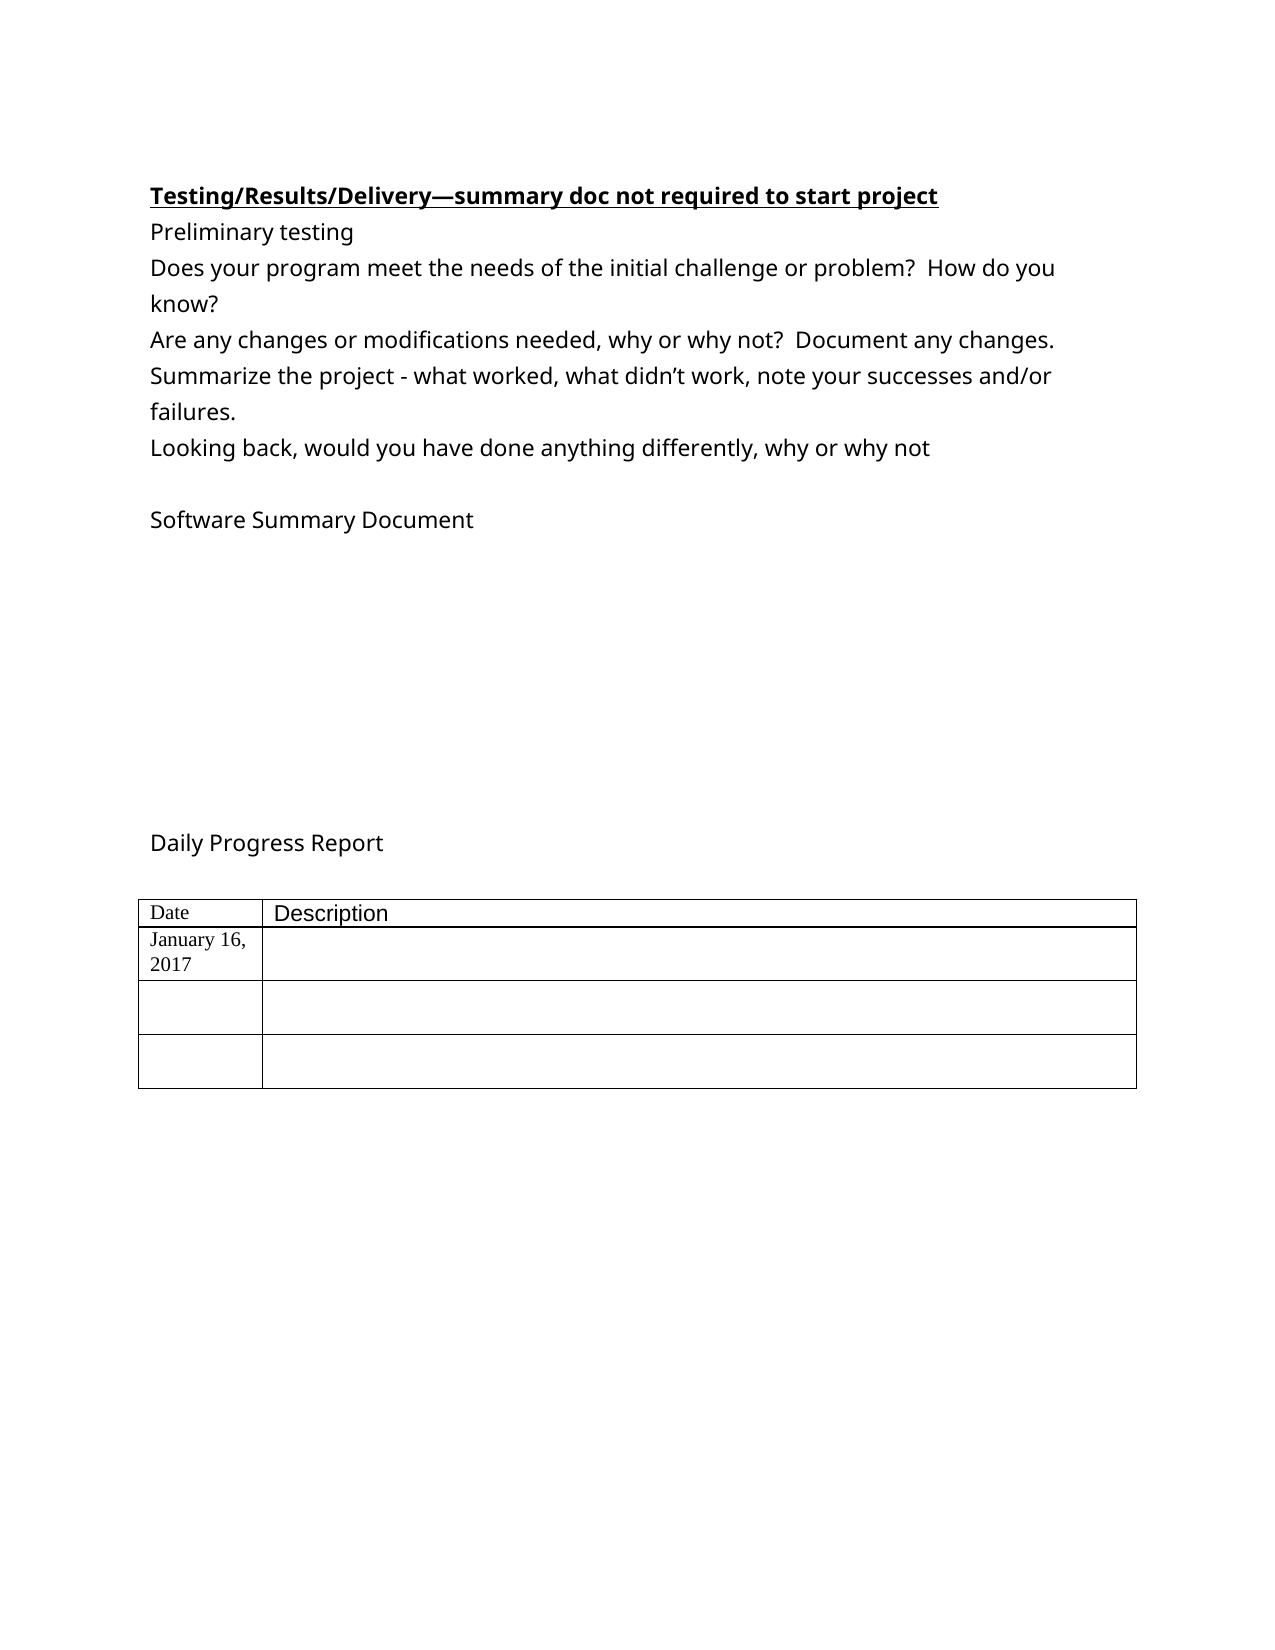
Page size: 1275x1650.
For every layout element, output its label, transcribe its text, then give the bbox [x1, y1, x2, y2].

text Summarize the project - what worked, what didn’t work, note your successes and/or failures. [150, 360, 1125, 427]
text Are any changes or modifications needed, why or why not? Document any changes. [150, 324, 1125, 355]
text Looking back, would you have done anything differently, why or why not [150, 432, 1125, 463]
table_header Description [263, 900, 1136, 926]
table_cell [263, 981, 1136, 1034]
text Does your program meet the needs of the initial challenge or problem? How do you know? [150, 252, 1125, 319]
text Daily Progress Report [150, 827, 1125, 858]
text Testing/Results/Delivery—summary doc not required to start project [150, 180, 1125, 211]
table_cell [263, 928, 1136, 980]
table_header Date [139, 900, 262, 926]
table_cell [139, 981, 262, 1034]
table_cell January 16, 2017 [139, 928, 262, 980]
table_cell [139, 1035, 262, 1088]
table_cell [263, 1035, 1136, 1088]
text Software Summary Document [150, 504, 1125, 535]
text Preliminary testing [150, 216, 1125, 247]
